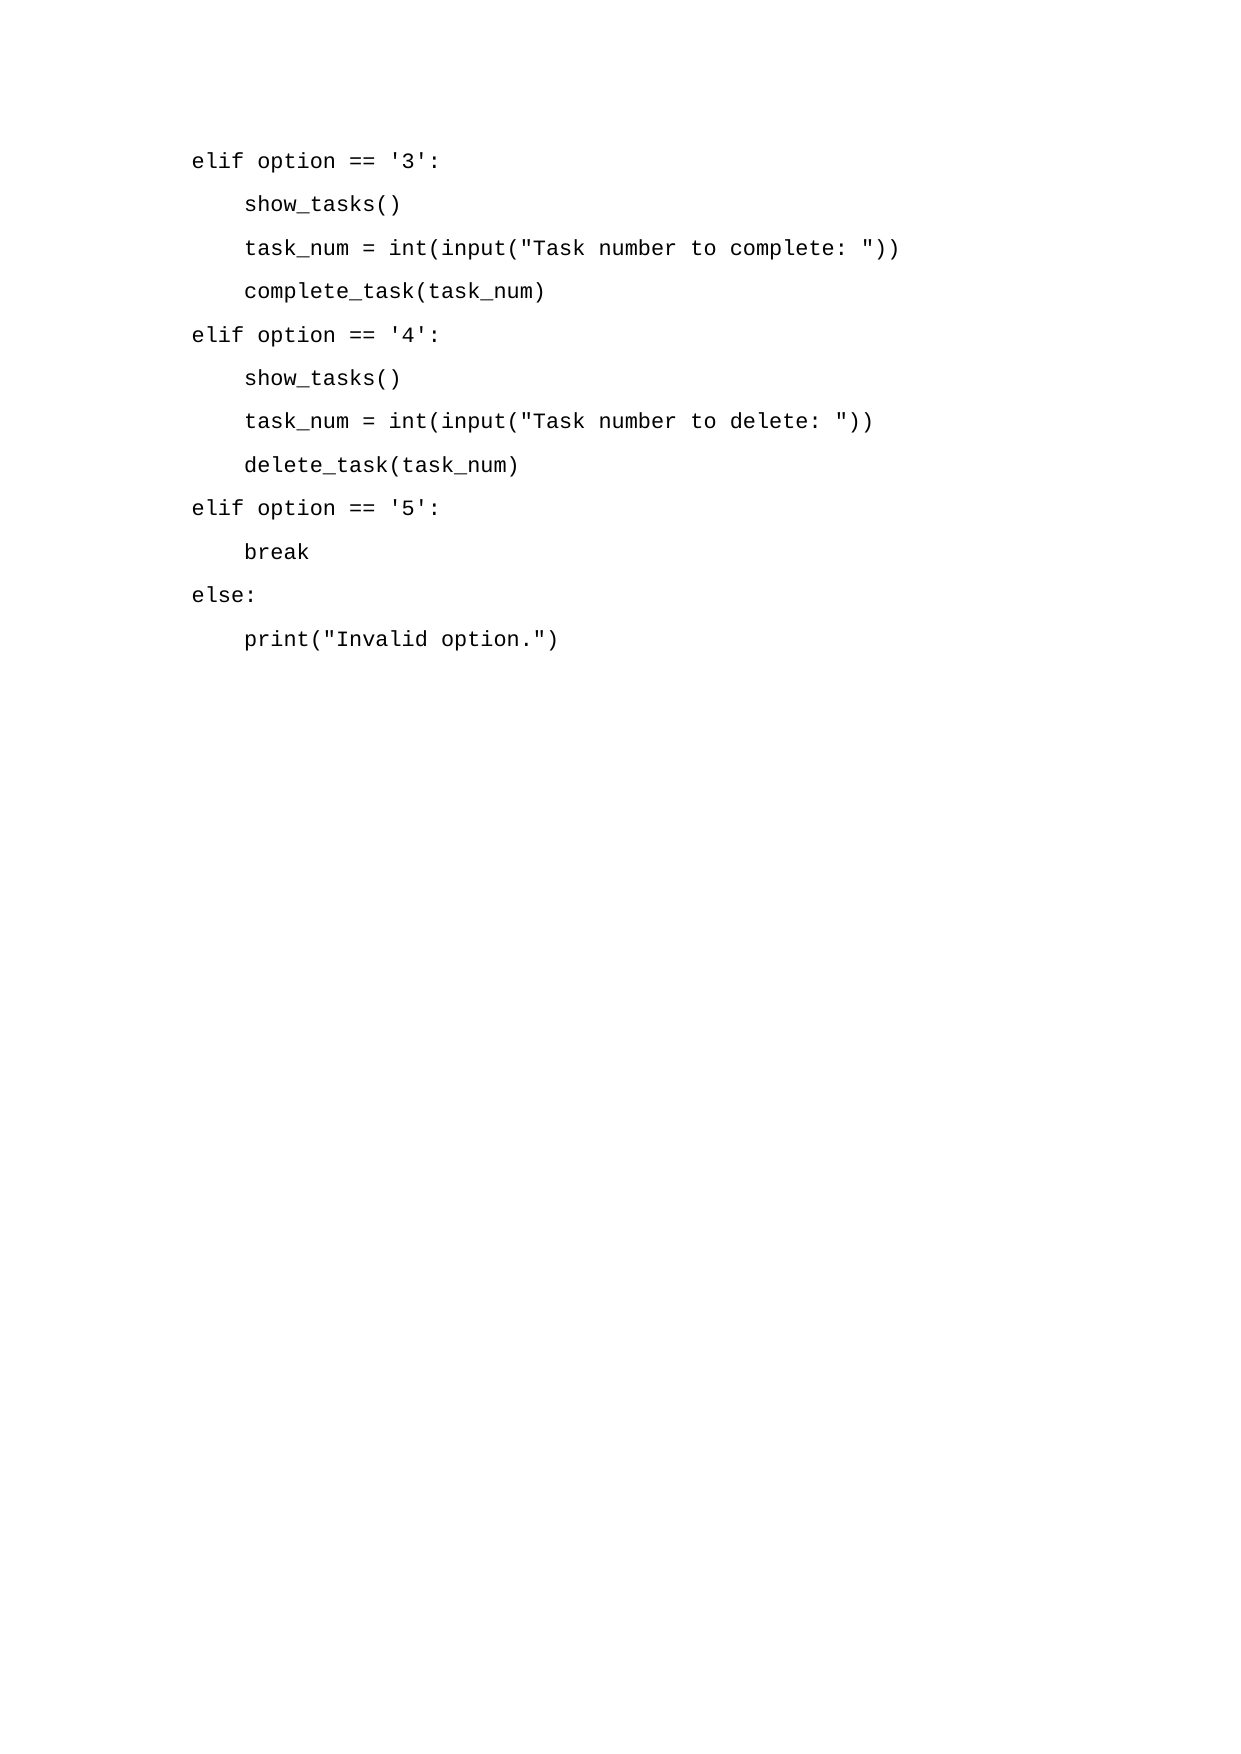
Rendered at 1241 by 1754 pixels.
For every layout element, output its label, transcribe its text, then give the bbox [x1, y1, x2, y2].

text show_tasks() [139, 367, 1101, 392]
text elif option == '3': [139, 150, 1101, 175]
text task_num = int(input("Task number to complete: ")) [139, 237, 1101, 262]
text task_num = int(input("Task number to delete: ")) [139, 411, 1101, 435]
text elif option == '4': [139, 324, 1101, 348]
text complete_task(task_num) [139, 280, 1101, 305]
text break [139, 541, 1101, 566]
text else: [139, 584, 1101, 609]
text delete_task(task_num) [139, 454, 1101, 479]
text elif option == '5': [139, 497, 1101, 522]
text show_tasks() [139, 193, 1101, 218]
text print("Invalid option.") [139, 628, 1101, 653]
